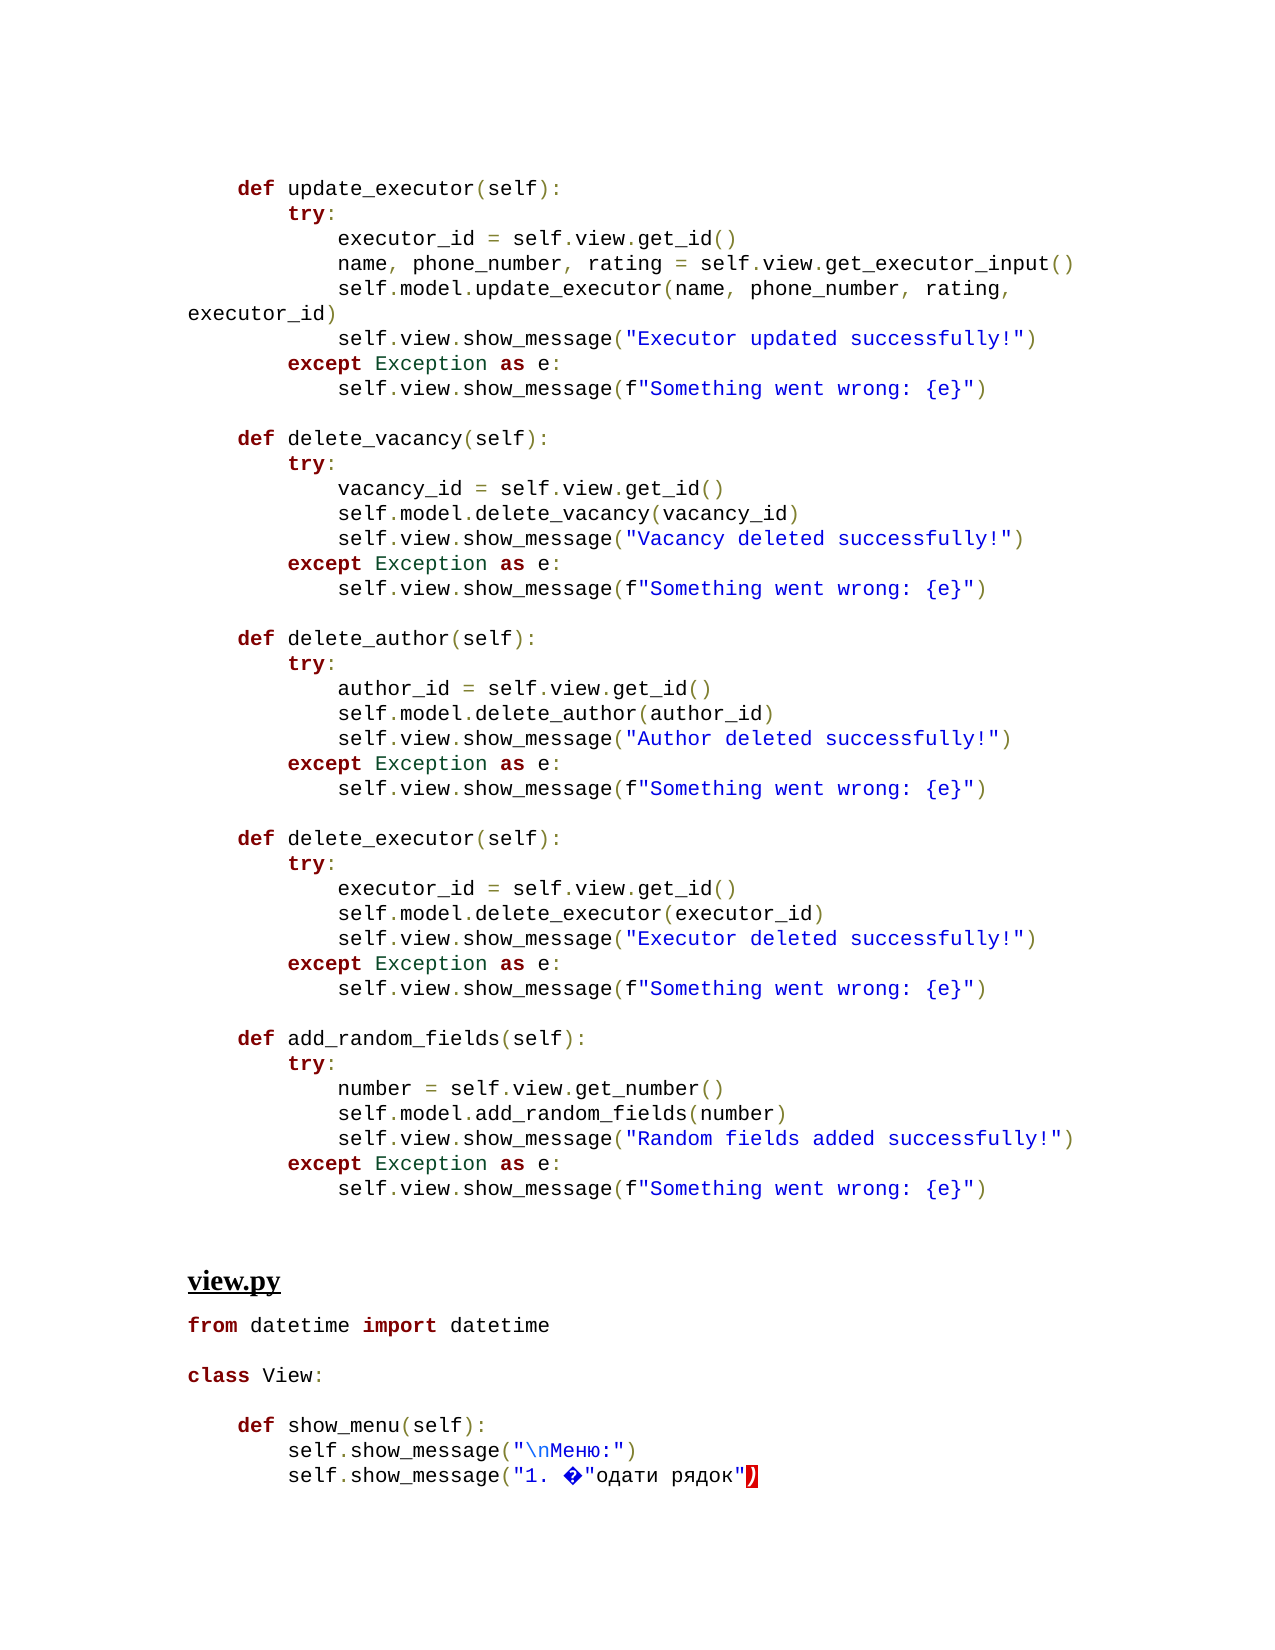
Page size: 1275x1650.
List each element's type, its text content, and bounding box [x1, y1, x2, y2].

text view.py [187, 1269, 1125, 1296]
text except Exception as e: [187, 950, 1125, 975]
text self.view.show_message(f"Something went wrong: {e}") [187, 1175, 1125, 1200]
text try: [187, 650, 1125, 675]
text def delete_executor(self): [187, 825, 1125, 850]
text vacancy_id = self.view.get_id() [187, 475, 1125, 500]
text try: [187, 1050, 1125, 1075]
text self.view.show_message("Executor deleted successfully!") [187, 925, 1125, 950]
text self.view.show_message(f"Something went wrong: {e}") [187, 975, 1125, 1000]
text try: [187, 200, 1125, 225]
text def add_random_fields(self): [187, 1025, 1125, 1050]
text self.model.delete_vacancy(vacancy_id) [187, 500, 1125, 525]
text self.view.show_message("Author deleted successfully!") [187, 725, 1125, 750]
text def delete_vacancy(self): [187, 425, 1125, 450]
text def update_executor(self): [187, 175, 1125, 200]
text author_id = self.view.get_id() [187, 675, 1125, 700]
text self.show_message("1. �"одати рядок") [583, 1462, 1125, 1487]
text self.view.show_message("Vacancy deleted successfully!") [187, 525, 1125, 550]
text self.show_message("\nМеню:") [187, 1437, 1125, 1462]
text try: [187, 850, 1125, 875]
text self.model.delete_executor(executor_id) [187, 900, 1125, 925]
text self.view.show_message(f"Something went wrong: {e}") [187, 775, 1125, 800]
text except Exception as e: [187, 350, 1125, 375]
text name, phone_number, rating = self.view.get_executor_input() [187, 250, 1125, 275]
text number = self.view.get_number() [187, 1075, 1125, 1100]
text def delete_author(self): [187, 625, 1125, 650]
text self.model.delete_author(author_id) [187, 700, 1125, 725]
text executor_id = self.view.get_id() [187, 875, 1125, 900]
text executor_id = self.view.get_id() [187, 225, 1125, 250]
text class View: [187, 1362, 1125, 1387]
text self.view.show_message("Executor updated successfully!") [187, 325, 1125, 350]
text from datetime import datetime [187, 1312, 1125, 1337]
text def show_menu(self): [187, 1412, 1125, 1437]
text except Exception as e: [187, 1150, 1125, 1175]
text self.model.add_random_fields(number) [187, 1100, 1125, 1125]
text try: [187, 450, 1125, 475]
text self.model.update_executor(name, phone_number, rating, executor_id) [187, 275, 1125, 325]
text self.view.show_message("Random fields added successfully!") [187, 1125, 1125, 1150]
text self.view.show_message(f"Something went wrong: {e}") [187, 375, 1125, 400]
text self.view.show_message(f"Something went wrong: {e}") [187, 575, 1125, 600]
text except Exception as e: [187, 550, 1125, 575]
text except Exception as e: [187, 750, 1125, 775]
